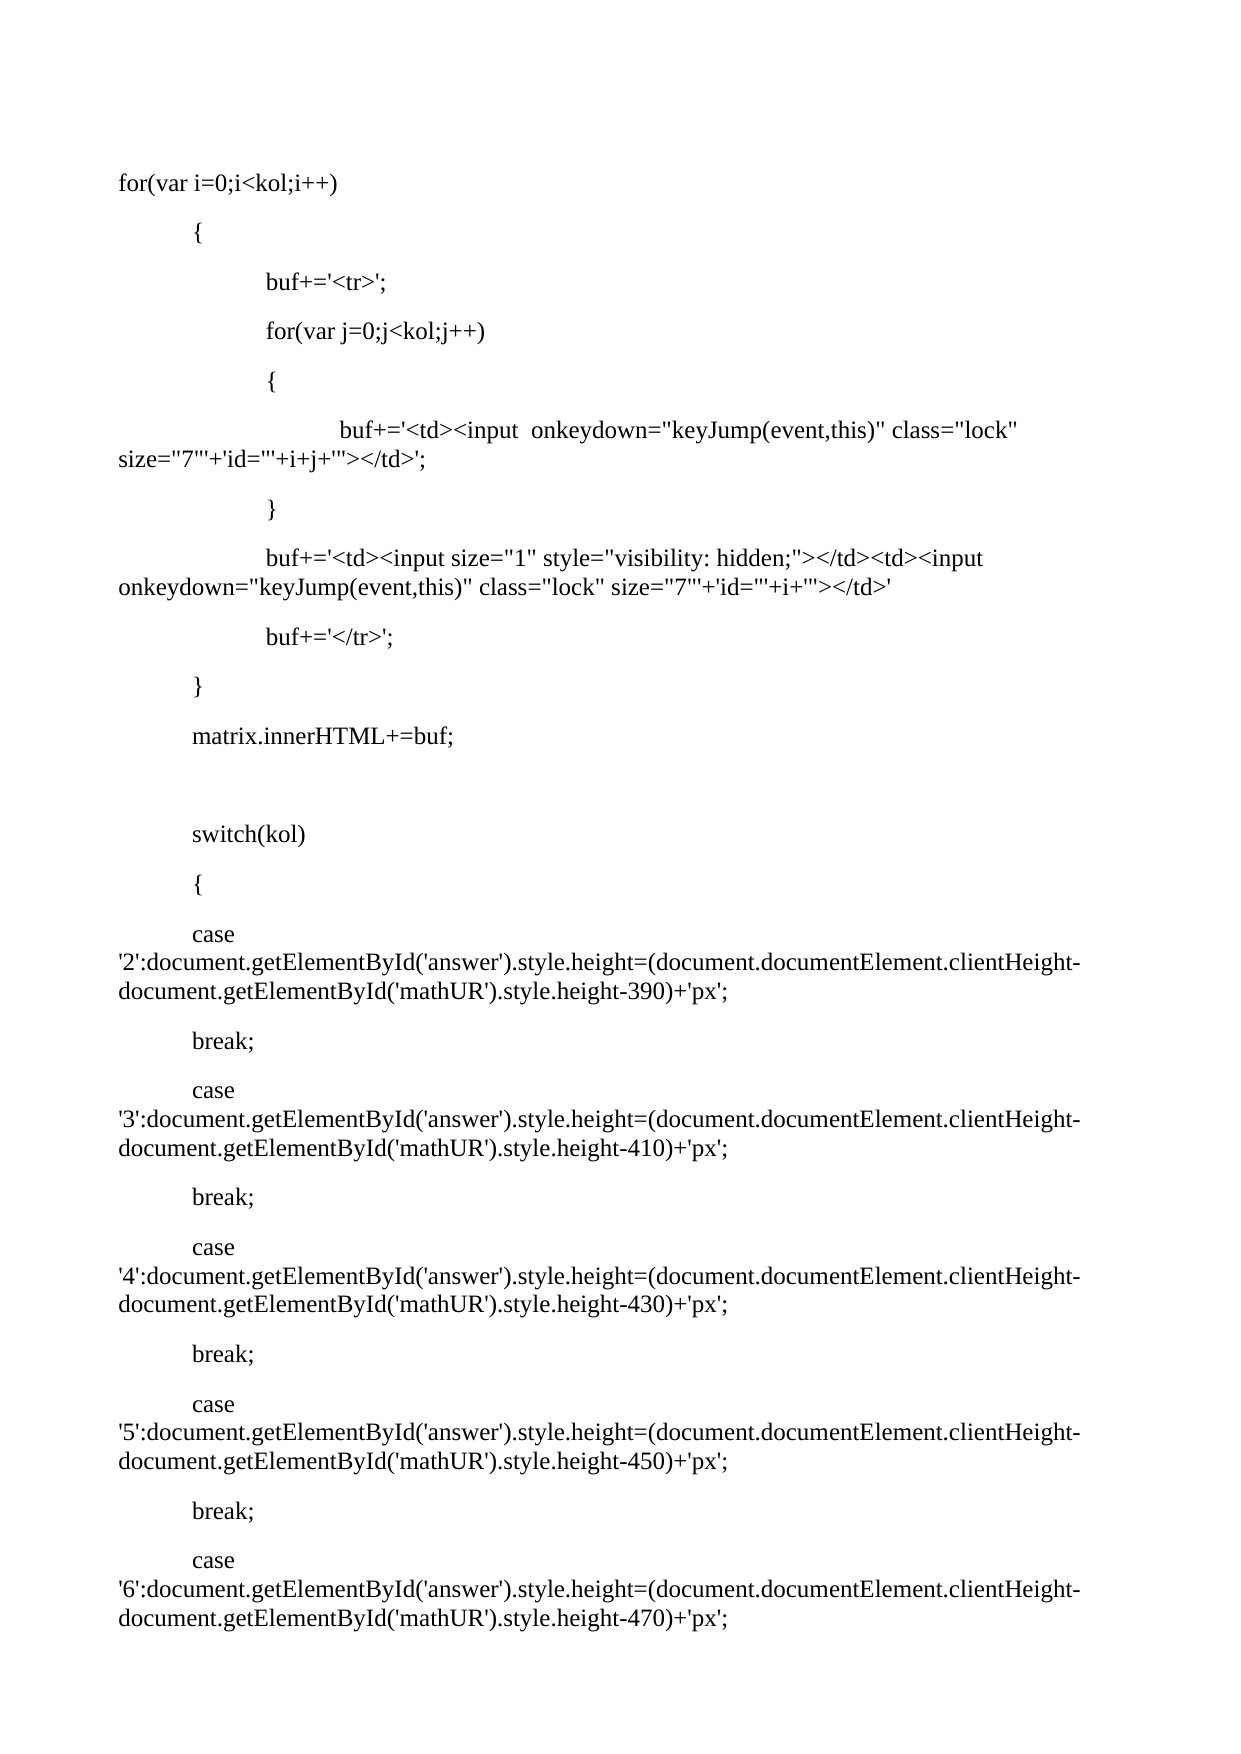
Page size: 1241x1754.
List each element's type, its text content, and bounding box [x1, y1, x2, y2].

text break; [118, 1496, 1122, 1524]
text break; [118, 1339, 1122, 1368]
text for(var i=0;i<kol;i++) [118, 168, 1122, 196]
text buf+='<td><input size="1" style="visibility: hidden;"></td><td><input onkeydown="keyJump(event,this)" class="lock" size="7"'+'id="'+i+'"></td>' [118, 543, 1122, 601]
text break; [118, 1182, 1122, 1211]
text buf+='<tr>'; [118, 267, 1122, 296]
text case '2':document.getElementById('answer').style.height=(document.documentElement.clientHeight-document.getElementById('mathUR').style.height-390)+'px'; [118, 919, 1122, 1005]
text } [118, 494, 1122, 523]
text } [118, 671, 1122, 700]
text case '6':document.getElementById('answer').style.height=(document.documentElement.clientHeight-document.getElementById('mathUR').style.height-470)+'px'; [118, 1545, 1122, 1632]
text buf+='</tr>'; [118, 622, 1122, 651]
text { [118, 217, 1122, 246]
text case '3':document.getElementById('answer').style.height=(document.documentElement.clientHeight-document.getElementById('mathUR').style.height-410)+'px'; [118, 1075, 1122, 1162]
text switch(kol) [118, 819, 1122, 848]
text for(var j=0;j<kol;j++) [118, 316, 1122, 345]
text case '4':document.getElementById('answer').style.height=(document.documentElement.clientHeight-document.getElementById('mathUR').style.height-430)+'px'; [118, 1232, 1122, 1318]
text { [118, 366, 1122, 395]
text break; [118, 1026, 1122, 1054]
text buf+='<td><input onkeydown="keyJump(event,this)" class="lock" size="7"'+'id="'+i+j+'"></td>'; [118, 416, 1122, 473]
text { [118, 869, 1122, 898]
text matrix.innerHTML+=buf; [118, 721, 1122, 750]
text case '5':document.getElementById('answer').style.height=(document.documentElement.clientHeight-document.getElementById('mathUR').style.height-450)+'px'; [118, 1389, 1122, 1475]
